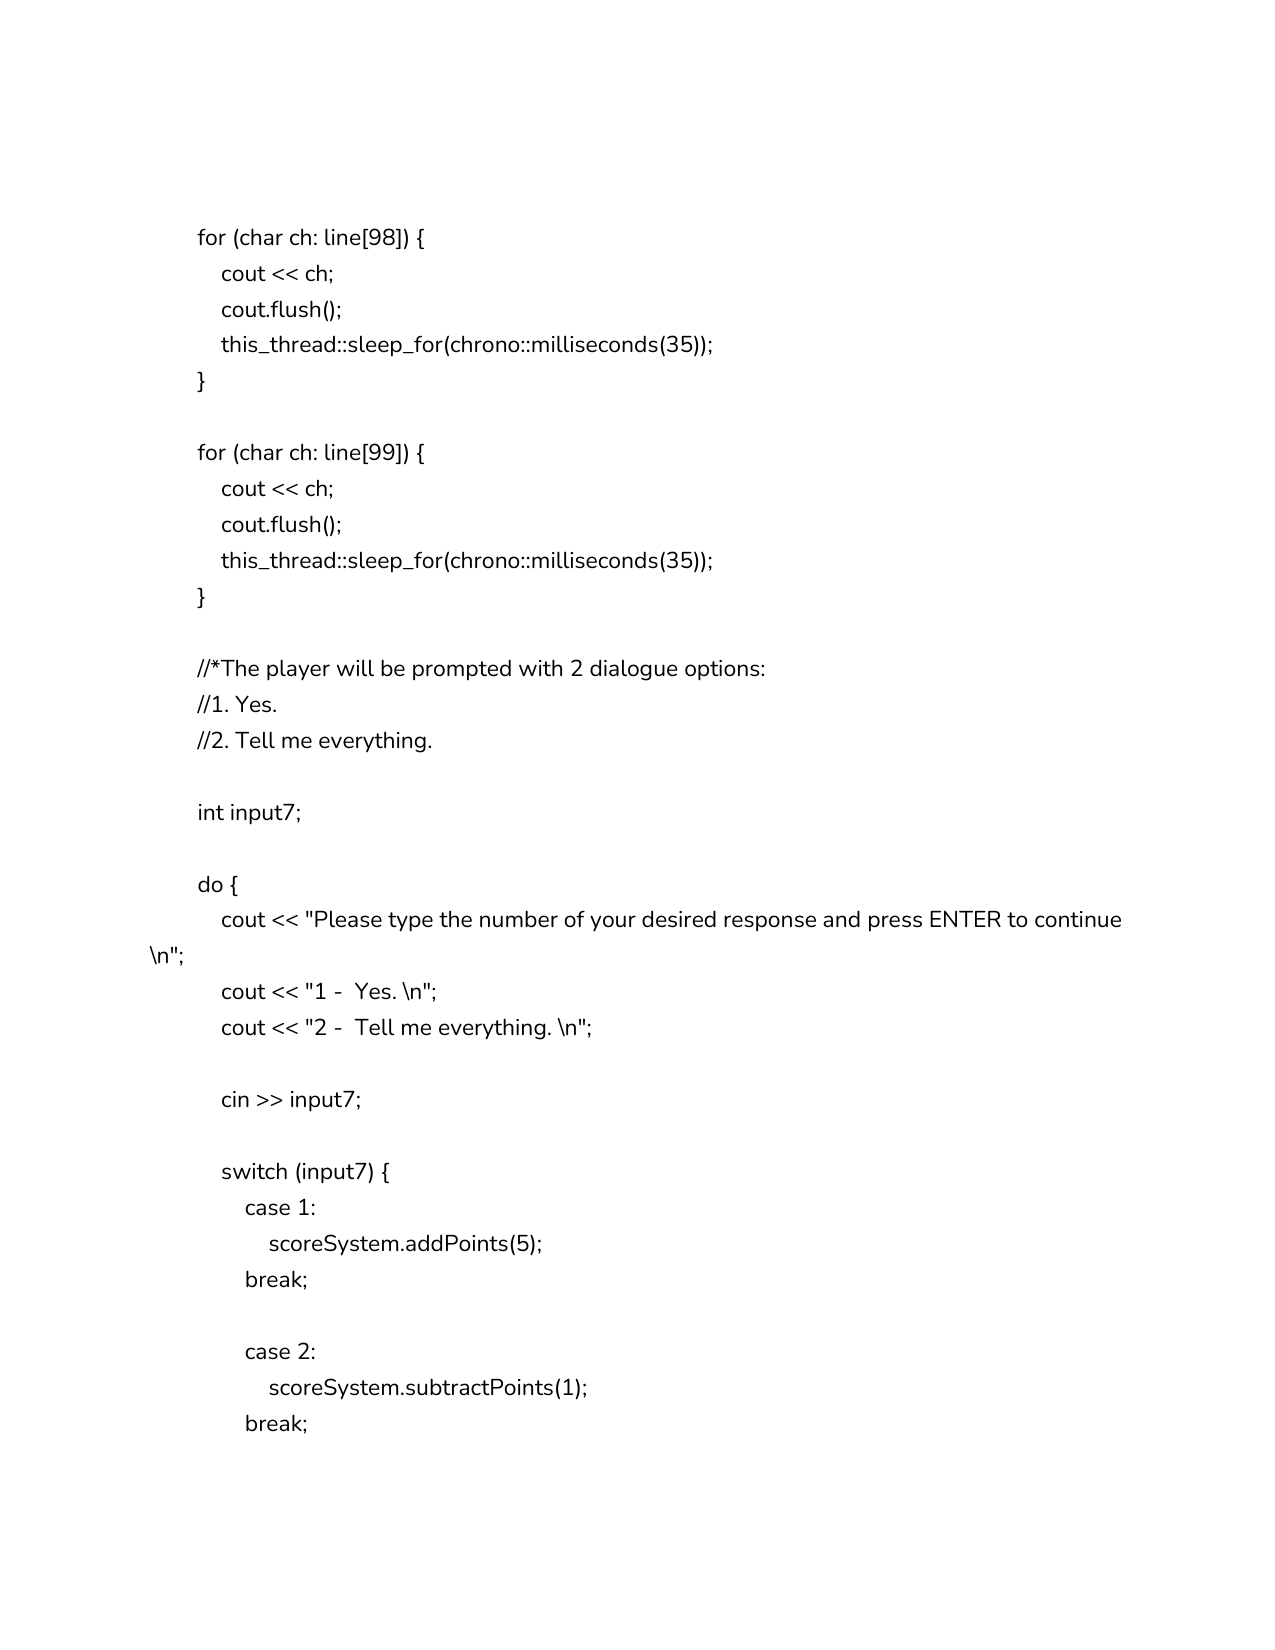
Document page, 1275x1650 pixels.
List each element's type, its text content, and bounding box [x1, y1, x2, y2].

text case 1: [150, 1192, 1125, 1223]
text cout.flush(); [150, 294, 1125, 325]
text cout << ch; [150, 473, 1125, 505]
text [150, 330, 1125, 361]
text cout << ch; [150, 258, 1125, 289]
text int input7; [150, 797, 1125, 828]
text scoreSystem.addPoints(5); [150, 1228, 1125, 1259]
text break; [150, 1264, 1125, 1295]
text scoreSystem.subtractPoints(1); [150, 1372, 1125, 1403]
text } [150, 581, 1125, 612]
text for (char ch: line[98]) { [150, 222, 1125, 253]
text case 2: [150, 1336, 1125, 1367]
text cout << "1 - Yes. \n"; [150, 977, 1125, 1008]
text cout << "2 - Tell me everything. \n"; [150, 1012, 1125, 1044]
text switch (input7) { [150, 1156, 1125, 1187]
text //*The player will be prompted with 2 dialogue options: [150, 653, 1125, 684]
text cout << "Please type the number of your desired response and press ENTER to continue \n"; [150, 905, 1125, 972]
text cout.flush(); [150, 509, 1125, 541]
text do { [150, 869, 1125, 900]
text } [150, 366, 1125, 397]
text this_thread::sleep_for(chrono::milliseconds(35)); [150, 545, 1125, 577]
text //1. Yes. [150, 689, 1125, 720]
text //2. Tell me everything. [150, 725, 1125, 756]
text break; [150, 1408, 1125, 1439]
text cin >> input7; [150, 1084, 1125, 1116]
text for (char ch: line[99]) { [150, 437, 1125, 469]
